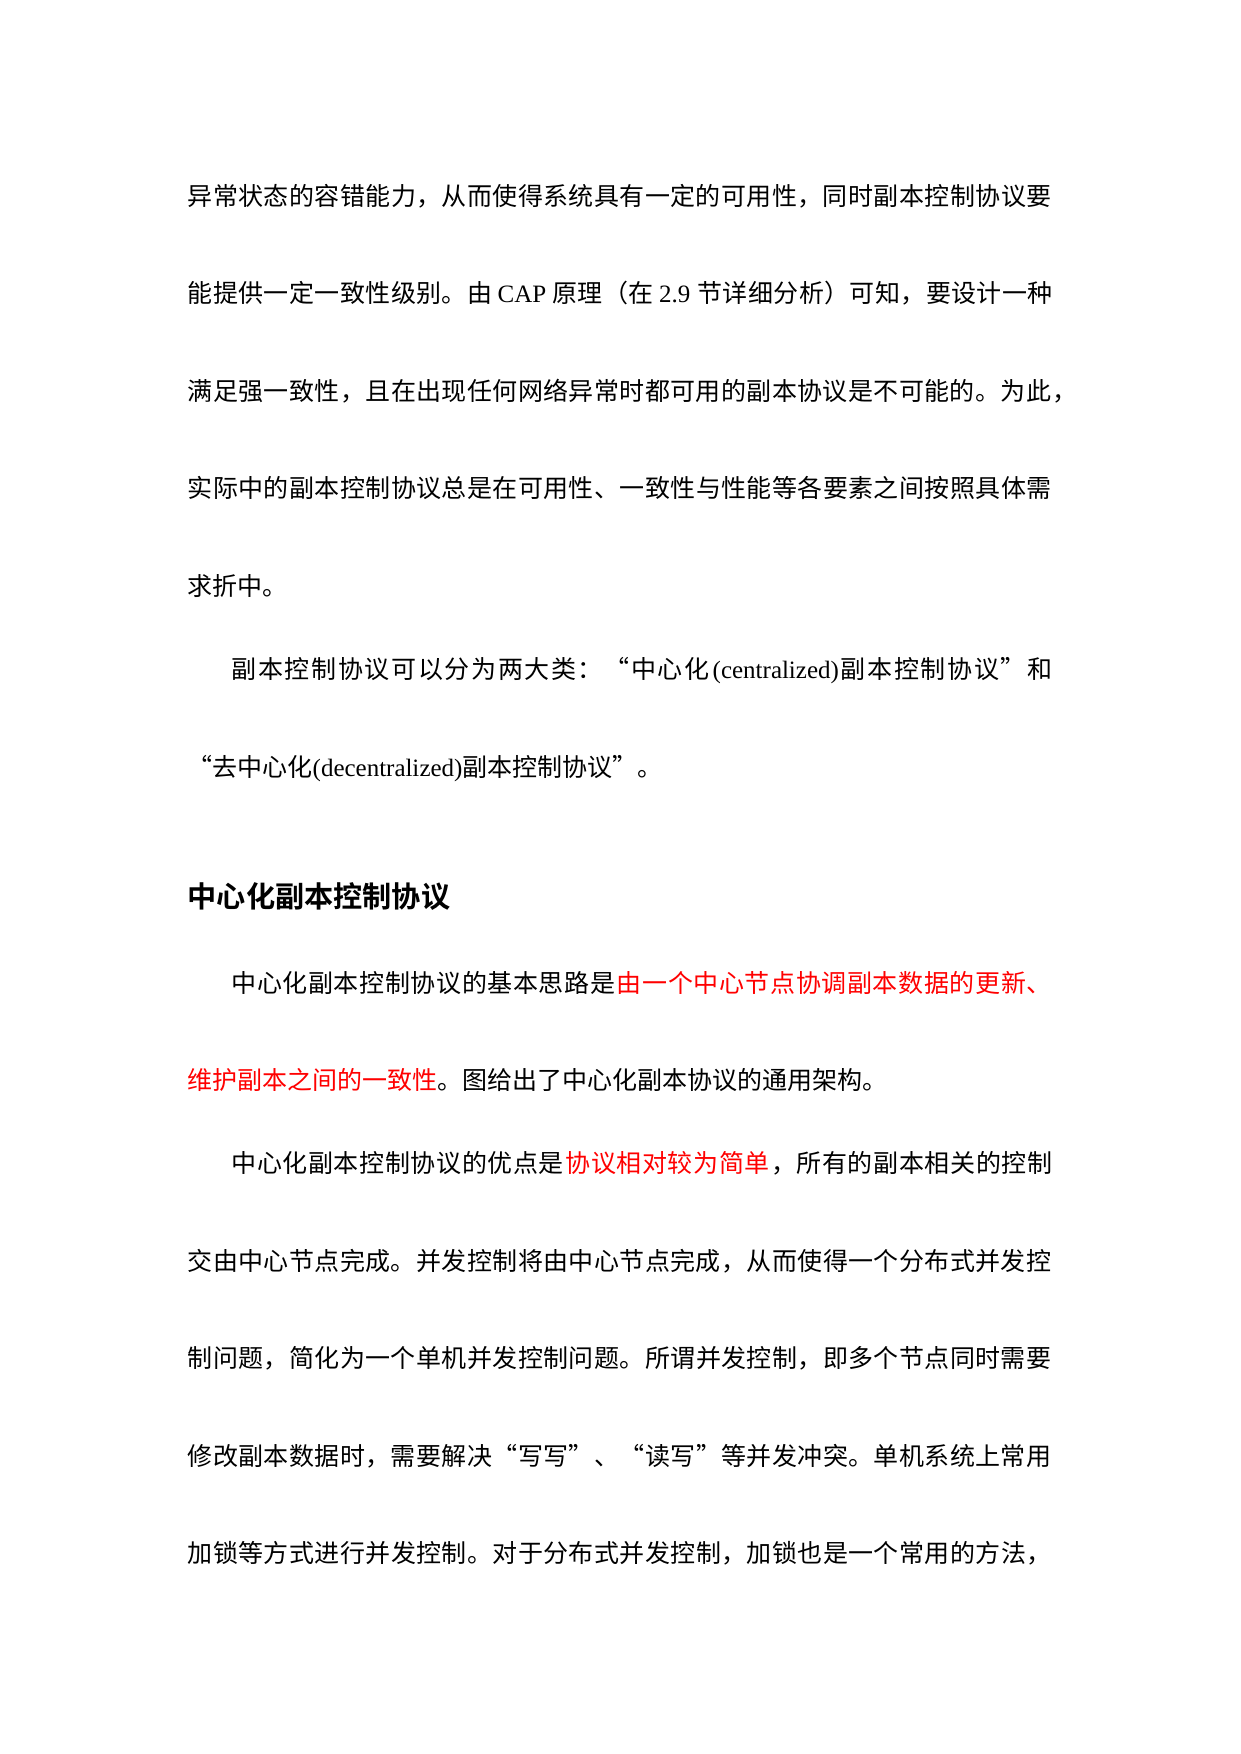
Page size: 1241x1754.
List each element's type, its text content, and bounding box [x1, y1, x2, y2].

text 副本控制协议可以分为两大类：“中心化(centralized)副本控制协议”和“去中心化(decentralized)副本控制协议”。 [187, 635, 1053, 798]
subtitle 中心化副本控制协议 [187, 863, 1053, 928]
text 中心化副本控制协议的基本思路是由一个中心节点协调副本数据的更新、维护副本之间的一致性。图给出了中心化副本协议的通用架构。 [187, 949, 1053, 1111]
